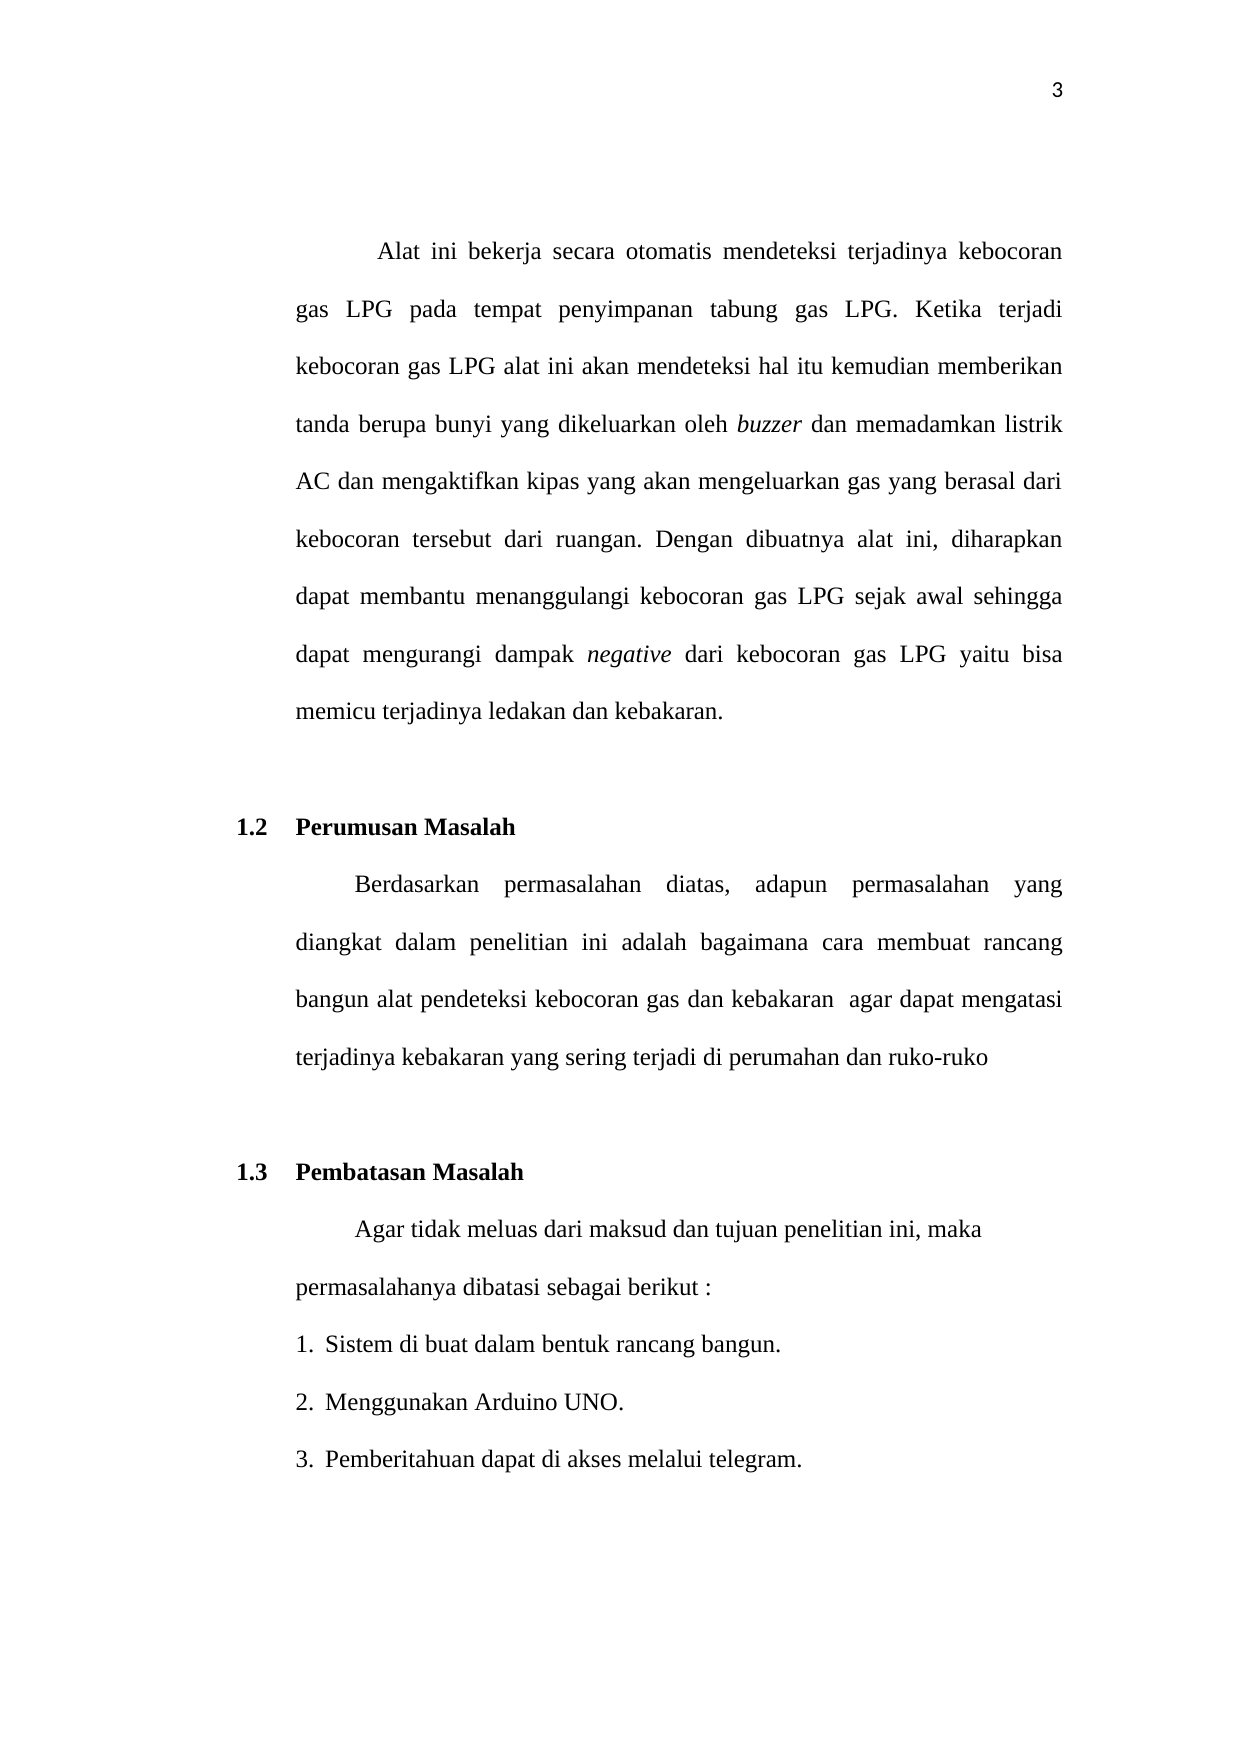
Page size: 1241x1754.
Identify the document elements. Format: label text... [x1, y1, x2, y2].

text Agar tidak meluas dari maksud dan tujuan penelitian ini, maka permasalahanya dibatasi sebagai berikut : [295, 1214, 1063, 1301]
text Alat ini bekerja secara otomatis mendeteksi terjadinya kebocoran gas LPG pada tempat penyimpanan tabung gas LPG. Ketika terjadi kebocoran gas LPG alat ini akan mendeteksi hal itu kemudian memberikan tanda berupa bunyi yang dikeluarkan oleh buzzer dan memadamkan listrik AC dan mengaktifkan kipas yang akan mengeluarkan gas yang berasal dari kebocoran tersebut dari ruangan. Dengan dibuatnya alat ini, diharapkan dapat membantu menanggulangi kebocoran gas LPG sejak awal sehingga dapat mengurangi dampak negative dari kebocoran gas LPG yaitu bisa memicu terjadinya ledakan dan kebakaran. [295, 236, 1063, 725]
subtitle Pembatasan Masalah [236, 1157, 1063, 1186]
list Menggunakan Arduino UNO. [295, 1387, 1063, 1416]
subtitle Perumusan Masalah [236, 812, 1063, 841]
text Berdasarkan permasalahan diatas, adapun permasalahan yang diangkat dalam penelitian ini adalah bagaimana cara membuat rancang bangun alat pendeteksi kebocoran gas dan kebakaran agar dapat mengatasi terjadinya kebakaran yang sering terjadi di perumahan dan ruko-ruko [295, 869, 1063, 1071]
list Sistem di buat dalam bentuk rancang bangun. [295, 1329, 1063, 1358]
list Pemberitahuan dapat di akses melalui telegram. [295, 1444, 1063, 1473]
